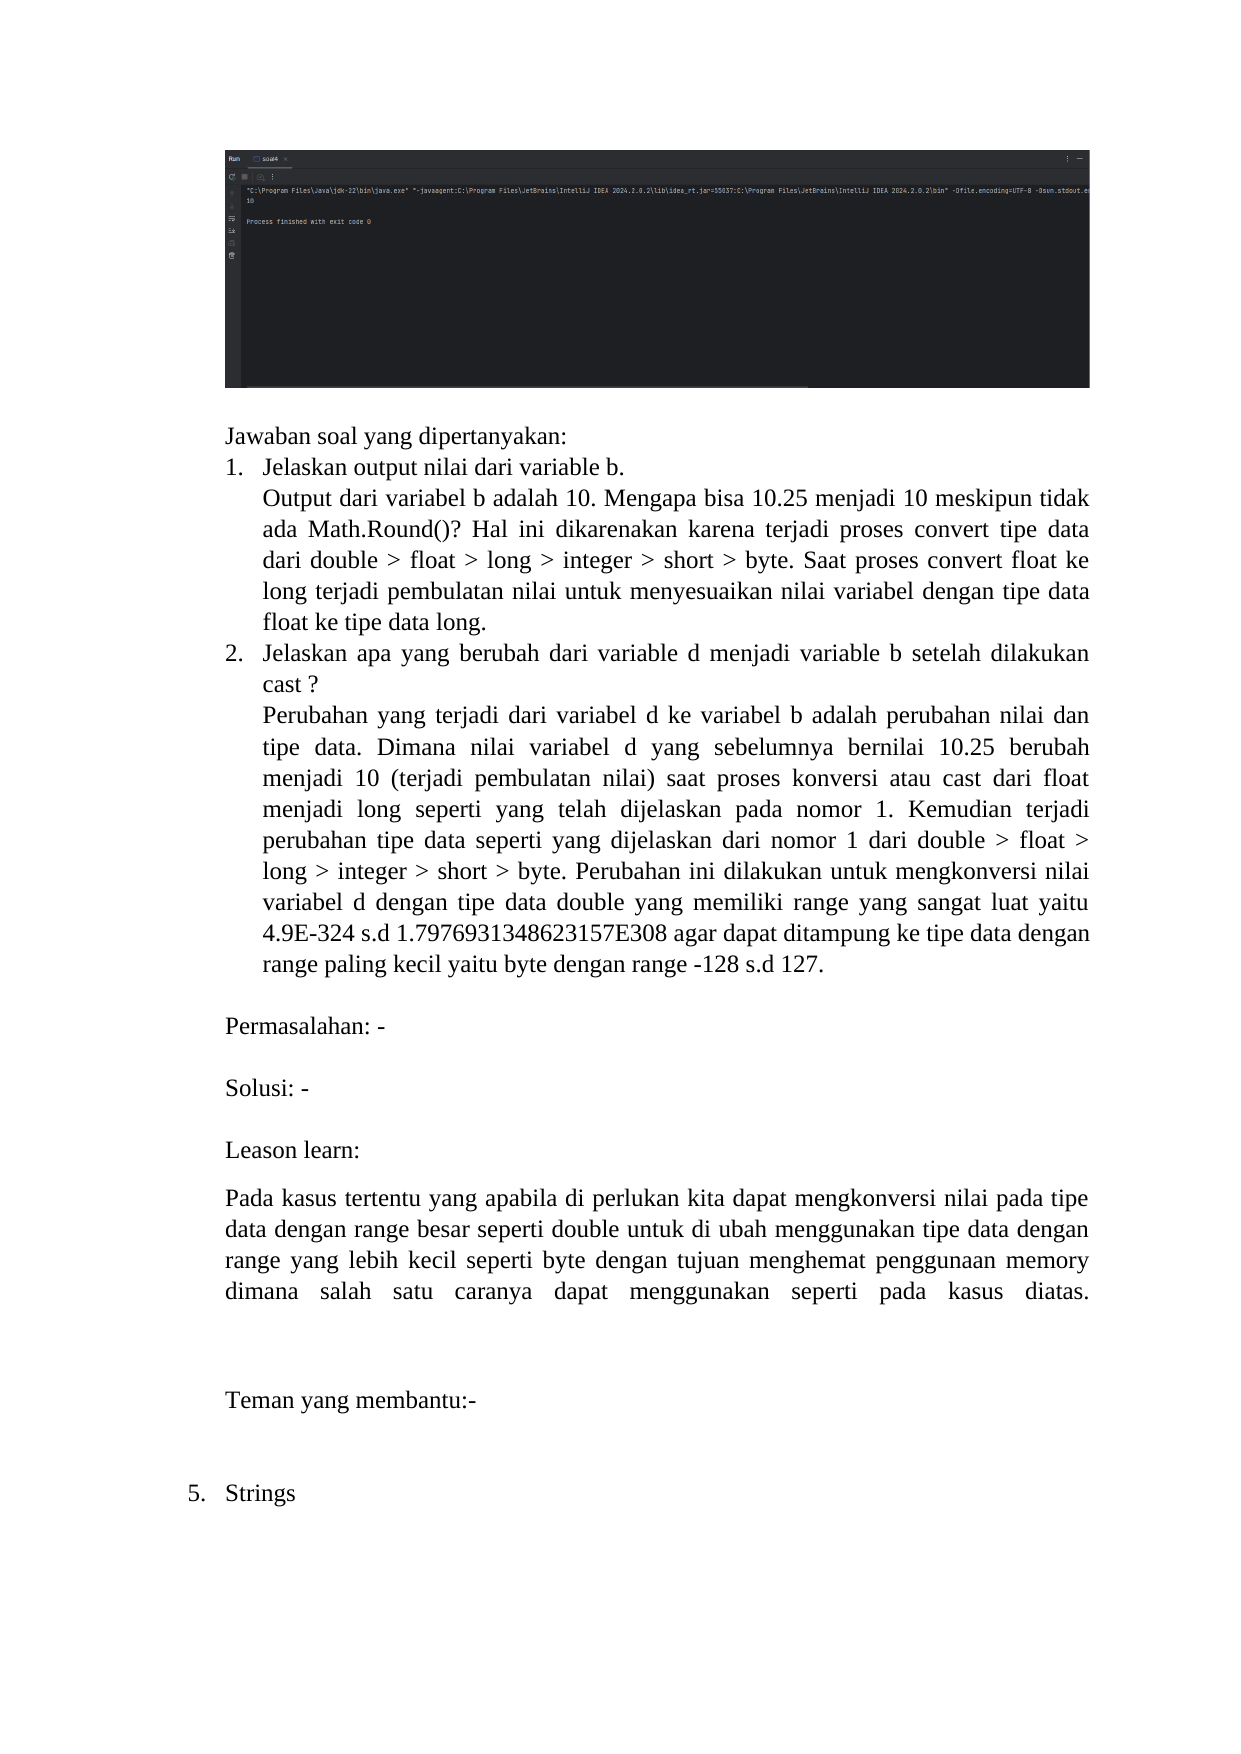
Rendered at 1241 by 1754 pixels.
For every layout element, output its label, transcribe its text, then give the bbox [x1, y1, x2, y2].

list Teman yang membantu:- [225, 1385, 1090, 1414]
list Leason learn: [225, 1135, 1090, 1164]
list Jelaskan output nilai dari variable b. [225, 452, 1090, 481]
list Jelaskan apa yang berubah dari variable d menjadi variable b setelah dilakukan cast ? [225, 638, 1090, 698]
list Jawaban soal yang dipertanyakan: [225, 421, 1090, 450]
text Pada kasus tertentu yang apabila di perlukan kita dapat mengkonversi nilai pada tipe data dengan range besar seperti double untuk di ubah menggunakan tipe data dengan range yang lebih kecil seperti byte dengan tujuan menghemat penggunaan memory dimana salah satu caranya dapat menggunakan seperti pada kasus diatas. [225, 1183, 1090, 1335]
list Output dari variabel b adalah 10. Mengapa bisa 10.25 menjadi 10 meskipun tidak ada Math.Round()? Hal ini dikarenakan karena terjadi proses convert tipe data dari double > float > long > integer > short > byte. Saat proses convert float ke long terjadi pembulatan nilai untuk menyesuaikan nilai variabel dengan tipe data float ke tipe data long. [262, 483, 1090, 636]
list Perubahan yang terjadi dari variabel d ke variabel b adalah perubahan nilai dan tipe data. Dimana nilai variabel d yang sebelumnya bernilai 10.25 berubah menjadi 10 (terjadi pembulatan nilai) saat proses konversi atau cast dari float menjadi long seperti yang telah dijelaskan pada nomor 1. Kemudian terjadi perubahan tipe data seperti yang dijelaskan dari nomor 1 dari double > float > long > integer > short > byte. Perubahan ini dilakukan untuk mengkonversi nilai variabel d dengan tipe data double yang memiliki range yang sangat luat yaitu 4.9E-324 s.d 1.7976931348623157E308 agar dapat ditampung ke tipe data dengan range paling kecil yaitu byte dengan range -128 s.d 127. [262, 701, 1090, 978]
list Permasalahan: - [225, 1011, 1090, 1040]
list Solusi: - [225, 1073, 1090, 1102]
list Strings [187, 1478, 1090, 1507]
picture [225, 150, 1090, 388]
